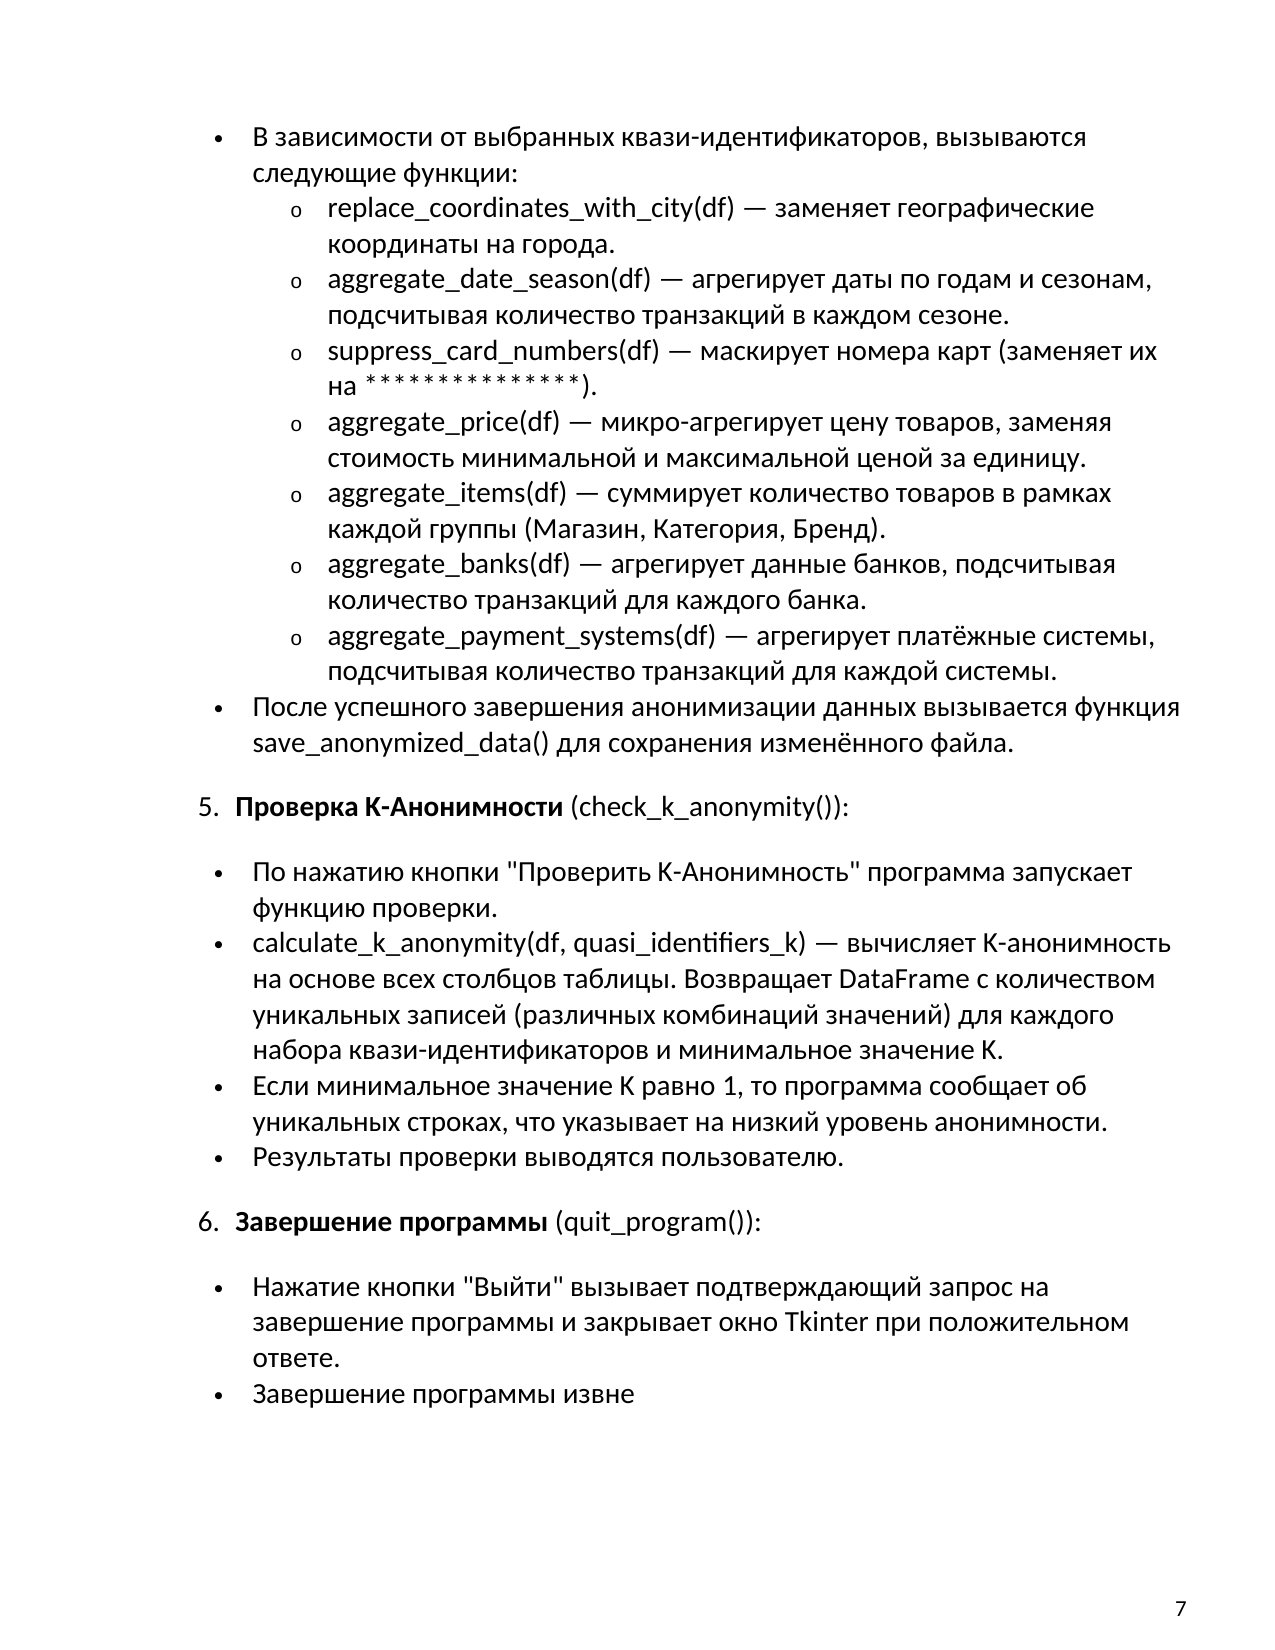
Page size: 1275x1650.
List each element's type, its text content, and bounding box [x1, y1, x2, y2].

list Если минимальное значение K равно 1, то программа сообщает об уникальных строках, что указывает на низкий уровень анонимности. [215, 1067, 1186, 1138]
list replace_coordinates_with_city(df) — заменяет географические координаты на города. [290, 189, 1186, 261]
list По нажатию кнопки "Проверить K-Анонимность" программа запускает функцию проверки. [215, 853, 1186, 924]
list aggregate_price(df) — микро-агрегирует цену товаров, заменяя стоимость минимальной и максимальной ценой за единицу. [290, 403, 1186, 474]
list aggregate_items(df) — суммирует количество товаров в рамках каждой группы (Магазин, Категория, Бренд). [290, 474, 1186, 546]
list Нажатие кнопки "Выйти" вызывает подтверждающий запрос на завершение программы и закрывает окно Tkinter при положительном ответе. [215, 1268, 1186, 1375]
list aggregate_date_season(df) — агрегирует даты по годам и сезонам, подсчитывая количество транзакций в каждом сезоне. [290, 261, 1186, 332]
list Результаты проверки выводятся пользователю. [215, 1138, 1186, 1174]
list В зависимости от выбранных квази-идентификаторов, вызываются следующие функции: [215, 118, 1186, 189]
list После успешного завершения анонимизации данных вызывается функция save_anonymized_data() для сохранения изменённого файла. [215, 688, 1186, 759]
list Завершение программы извне [215, 1375, 1186, 1410]
list Проверка K-Анонимности (check_k_anonymity()): [198, 788, 1186, 824]
list aggregate_payment_systems(df) — агрегирует платёжные системы, подсчитывая количество транзакций для каждой системы. [290, 617, 1186, 688]
list calculate_k_anonymity(df, quasi_identifiers_k) — вычисляет K-анонимность на основе всех столбцов таблицы. Возвращает DataFrame с количеством уникальных записей (различных комбинаций значений) для каждого набора квази-идентификаторов и минимальное значение K. [215, 924, 1186, 1067]
list aggregate_banks(df) — агрегирует данные банков, подсчитывая количество транзакций для каждого банка. [290, 546, 1186, 617]
list suppress_card_numbers(df) — маскирует номера карт (заменяет их на ***************). [290, 332, 1186, 403]
list Завершение программы (quit_program()): [198, 1203, 1186, 1239]
